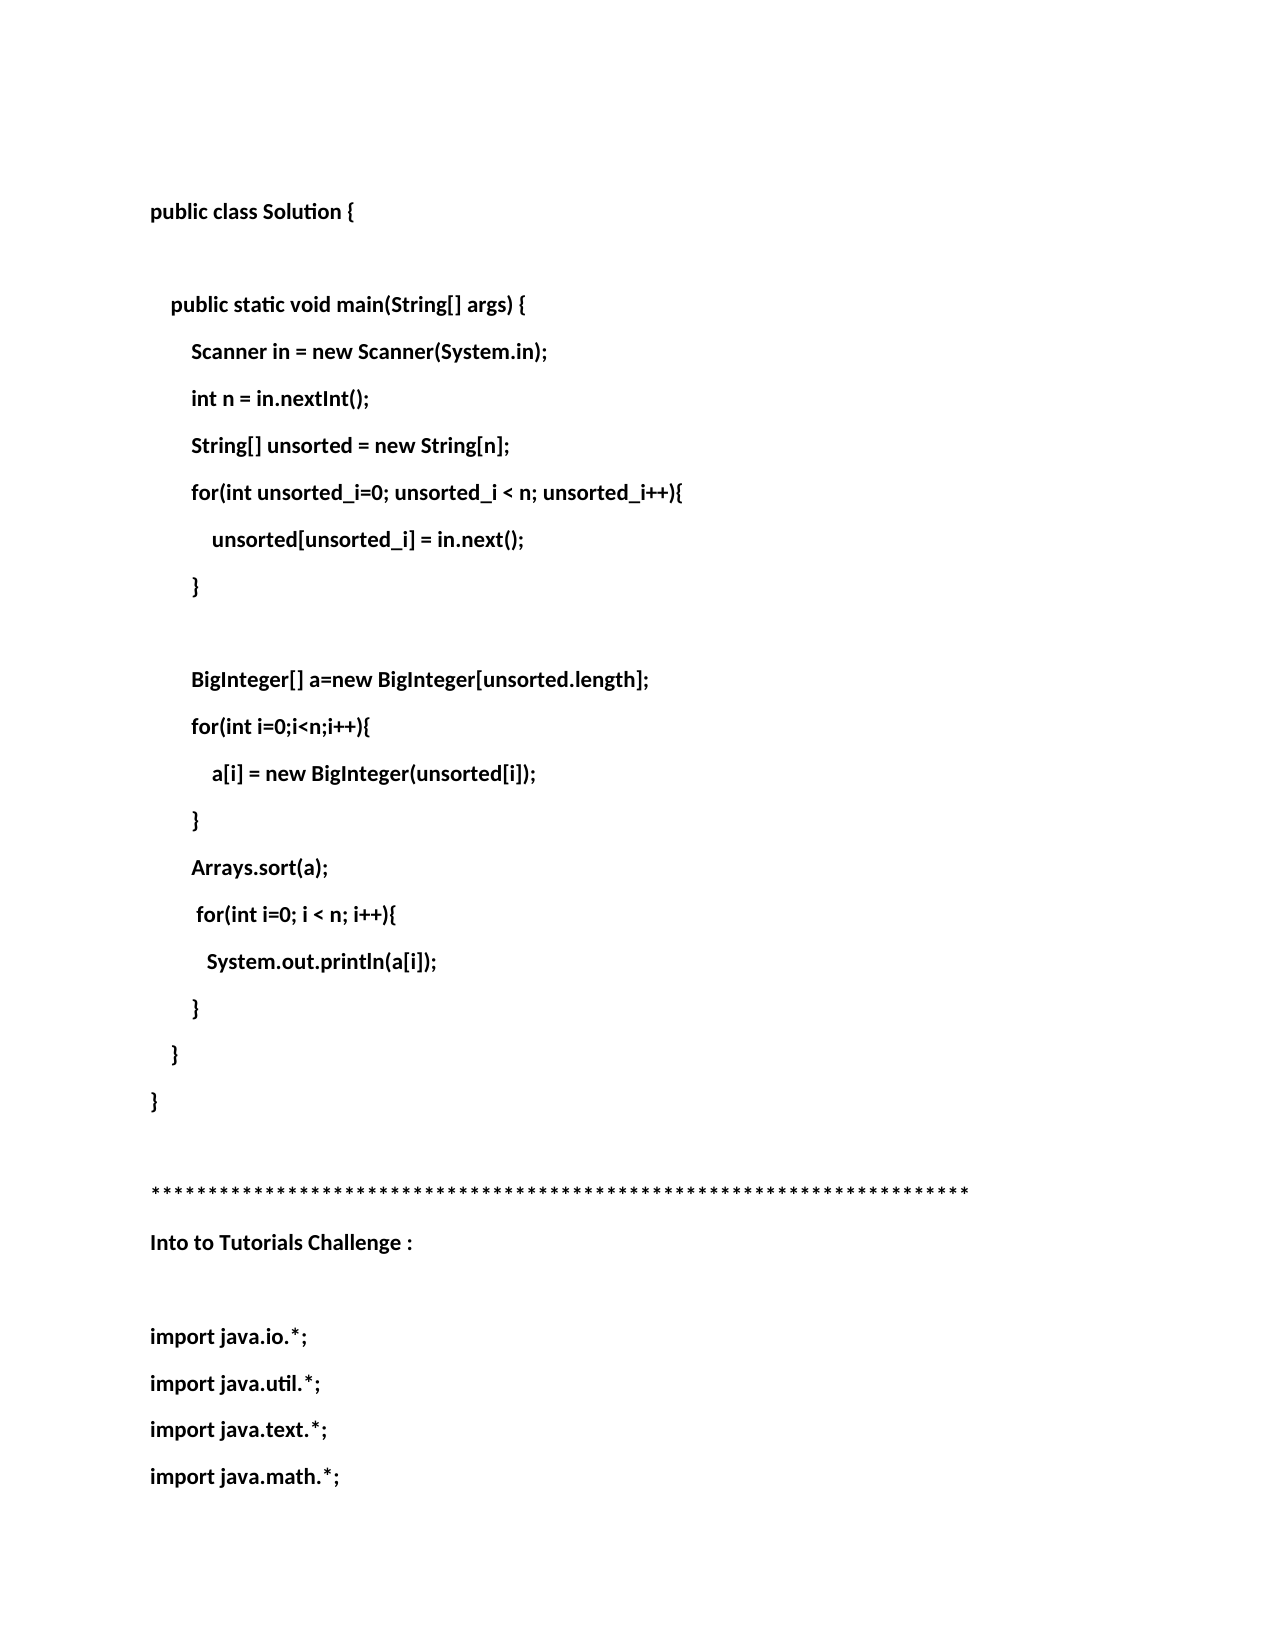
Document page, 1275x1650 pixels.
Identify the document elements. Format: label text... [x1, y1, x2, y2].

text ************************************************************************ [150, 1181, 1125, 1209]
text for(int i=0; i < n; i++){ [150, 900, 1125, 928]
text } [150, 994, 1125, 1022]
text for(int i=0;i<n;i++){ [150, 712, 1125, 741]
text import java.util.*; [150, 1369, 1125, 1397]
text System.out.println(a[i]); [150, 947, 1125, 975]
text BigInteger[] a=new BigInteger[unsorted.length]; [150, 666, 1125, 694]
text import java.io.*; [150, 1322, 1125, 1350]
text int n = in.nextInt(); [150, 384, 1125, 412]
text import java.text.*; [150, 1416, 1125, 1444]
text Scanner in = new Scanner(System.in); [150, 337, 1125, 366]
text String[] unsorted = new String[n]; [150, 431, 1125, 459]
text for(int unsorted_i=0; unsorted_i < n; unsorted_i++){ [150, 478, 1125, 506]
text public static void main(String[] args) { [150, 291, 1125, 319]
text Into to Tutorials Challenge : [150, 1228, 1125, 1256]
text unsorted[unsorted_i] = in.next(); [150, 525, 1125, 553]
text public class Solution { [150, 197, 1125, 225]
text a[i] = new BigInteger(unsorted[i]); [150, 759, 1125, 787]
text import java.math.*; [150, 1462, 1125, 1491]
text } [150, 1041, 1125, 1069]
text } [150, 572, 1125, 600]
text Arrays.sort(a); [150, 853, 1125, 881]
text } [150, 806, 1125, 834]
text } [150, 1087, 1125, 1116]
